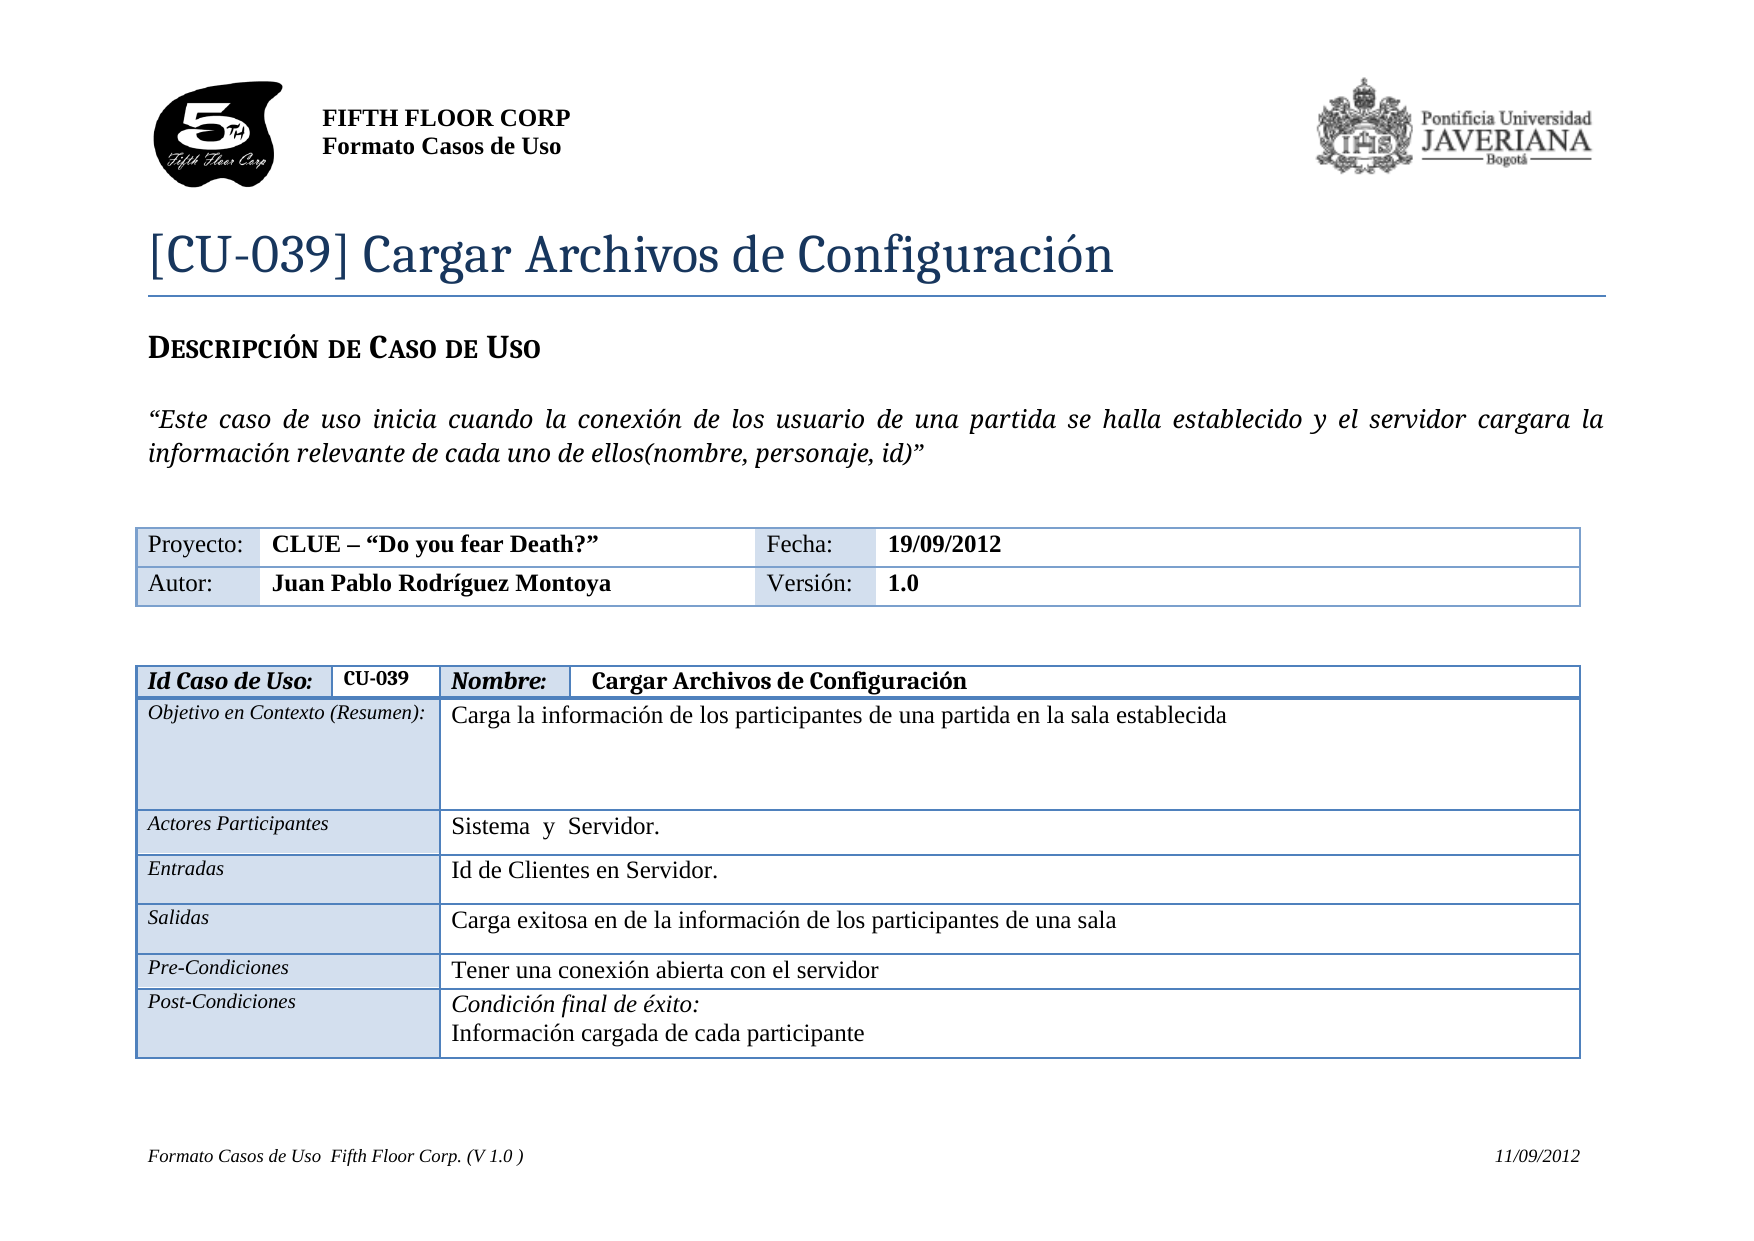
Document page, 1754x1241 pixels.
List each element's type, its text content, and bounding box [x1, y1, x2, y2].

table_header CU-039 [333, 667, 439, 696]
table_cell Juan Pablo Rodríguez Montoya [260, 568, 755, 605]
table_cell Objetivo en Contexto (Resumen): [138, 700, 439, 809]
table_header Id Caso de Uso: [138, 667, 331, 696]
table_cell Tener una conexión abierta con el servidor [441, 955, 1579, 987]
table_cell 1.0 [876, 568, 1579, 605]
table_header Nombre: [441, 667, 569, 696]
table_cell Entradas [138, 856, 439, 903]
table_cell Sistema y Servidor. [441, 811, 1579, 853]
table_cell Id de Clientes en Servidor. [441, 856, 1579, 903]
table_header Proyecto: [138, 529, 260, 566]
table_cell Autor: [138, 568, 260, 605]
table_cell Carga exitosa en de la información de los participantes de una sala [441, 905, 1579, 953]
table_cell Condición final de éxito: Información cargada de cada participante [441, 990, 1579, 1057]
table_cell Versión: [755, 568, 876, 605]
table_header CLUE – “Do you fear Death?” [260, 529, 755, 566]
table_header Fecha: [755, 529, 876, 566]
table_cell Pre-Condiciones [138, 955, 439, 987]
table_header 19/09/2012 [876, 529, 1579, 566]
text “Este caso de uso inicia cuando la conexión de los usuario de una partida se halla establecido y el servidor cargara la información relevante de cada uno de ellos(nombre, personaje, id)” [148, 401, 1606, 469]
picture [147, 73, 286, 193]
table_cell Carga la información de los participantes de una partida en la sala establecida [441, 700, 1579, 809]
table_cell Salidas [138, 905, 439, 953]
table_cell Actores Participantes [138, 811, 439, 853]
table_header Cargar Archivos de Configuración [571, 667, 1579, 696]
table_cell Post-Condiciones [138, 990, 439, 1057]
title [CU-039] Cargar Archivos de Configuración [148, 224, 1606, 295]
subtitle Descripción de Caso de Uso [148, 328, 1606, 366]
